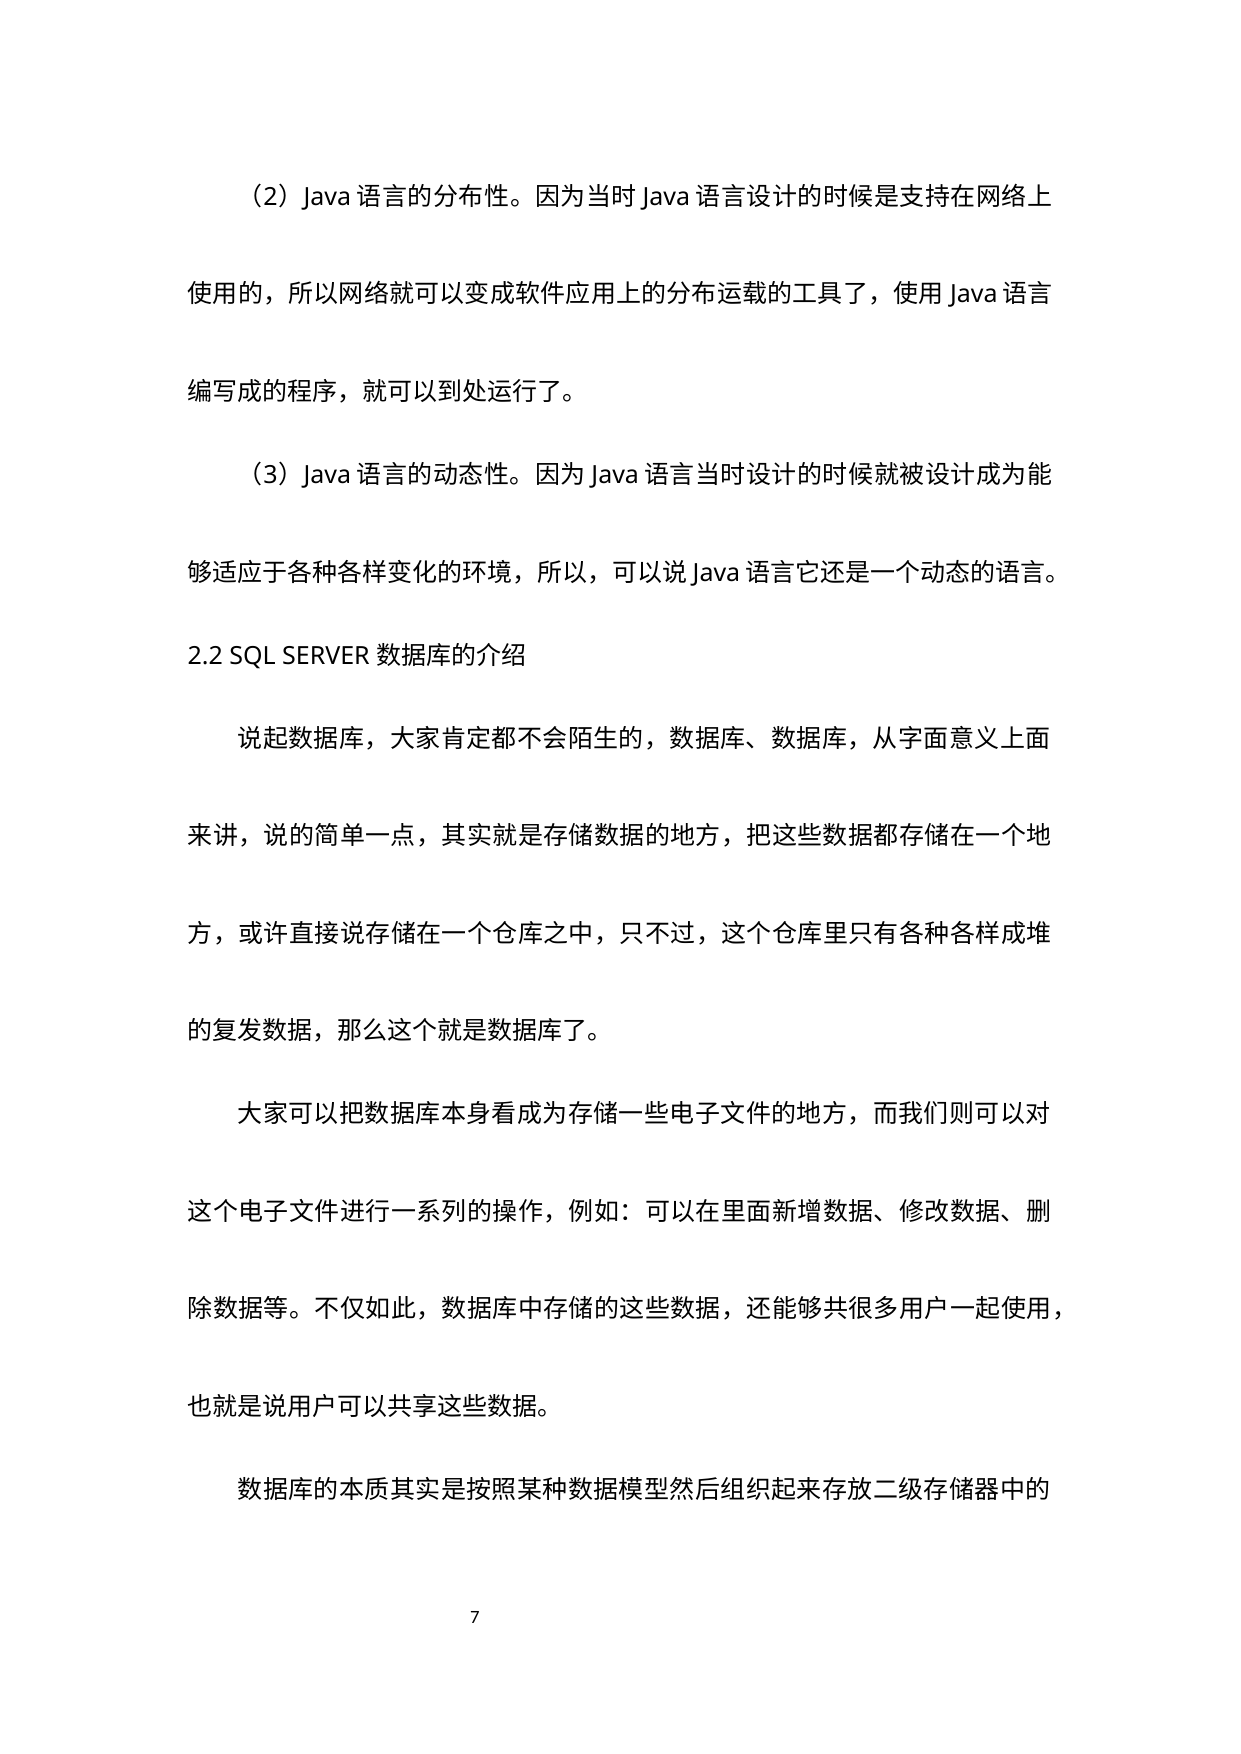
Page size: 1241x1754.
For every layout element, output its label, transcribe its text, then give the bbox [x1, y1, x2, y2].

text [187, 1455, 1053, 1520]
text 2.2 SQL SERVER 数据库的介绍 [187, 621, 1053, 686]
text 大家可以把数据库本身看成为存储一些电子文件的地方，而我们则可以对这个电子文件进行一系列的操作，例如：可以在里面新增数据、修改数据、删除数据等。不仅如此，数据库中存储的这些数据，还能够共很多用户一起使用，也就是说用户可以共享这些数据。 [187, 1079, 1053, 1437]
text （2）Java语言的分布性。因为当时Java语言设计的时候是支持在网络上使用的，所以网络就可以变成软件应用上的分布运载的工具了，使用Java语言编写成的程序，就可以到处运行了。 [187, 162, 1053, 422]
text （3）Java语言的动态性。因为Java语言当时设计的时候就被设计成为能够适应于各种各样变化的环境，所以，可以说Java语言它还是一个动态的语言。 [187, 440, 1053, 603]
text 说起数据库，大家肯定都不会陌生的，数据库、数据库，从字面意义上面来讲，说的简单一点，其实就是存储数据的地方，把这些数据都存储在一个地方，或许直接说存储在一个仓库之中，只不过，这个仓库里只有各种各样成堆的复发数据，那么这个就是数据库了。 [187, 704, 1053, 1061]
